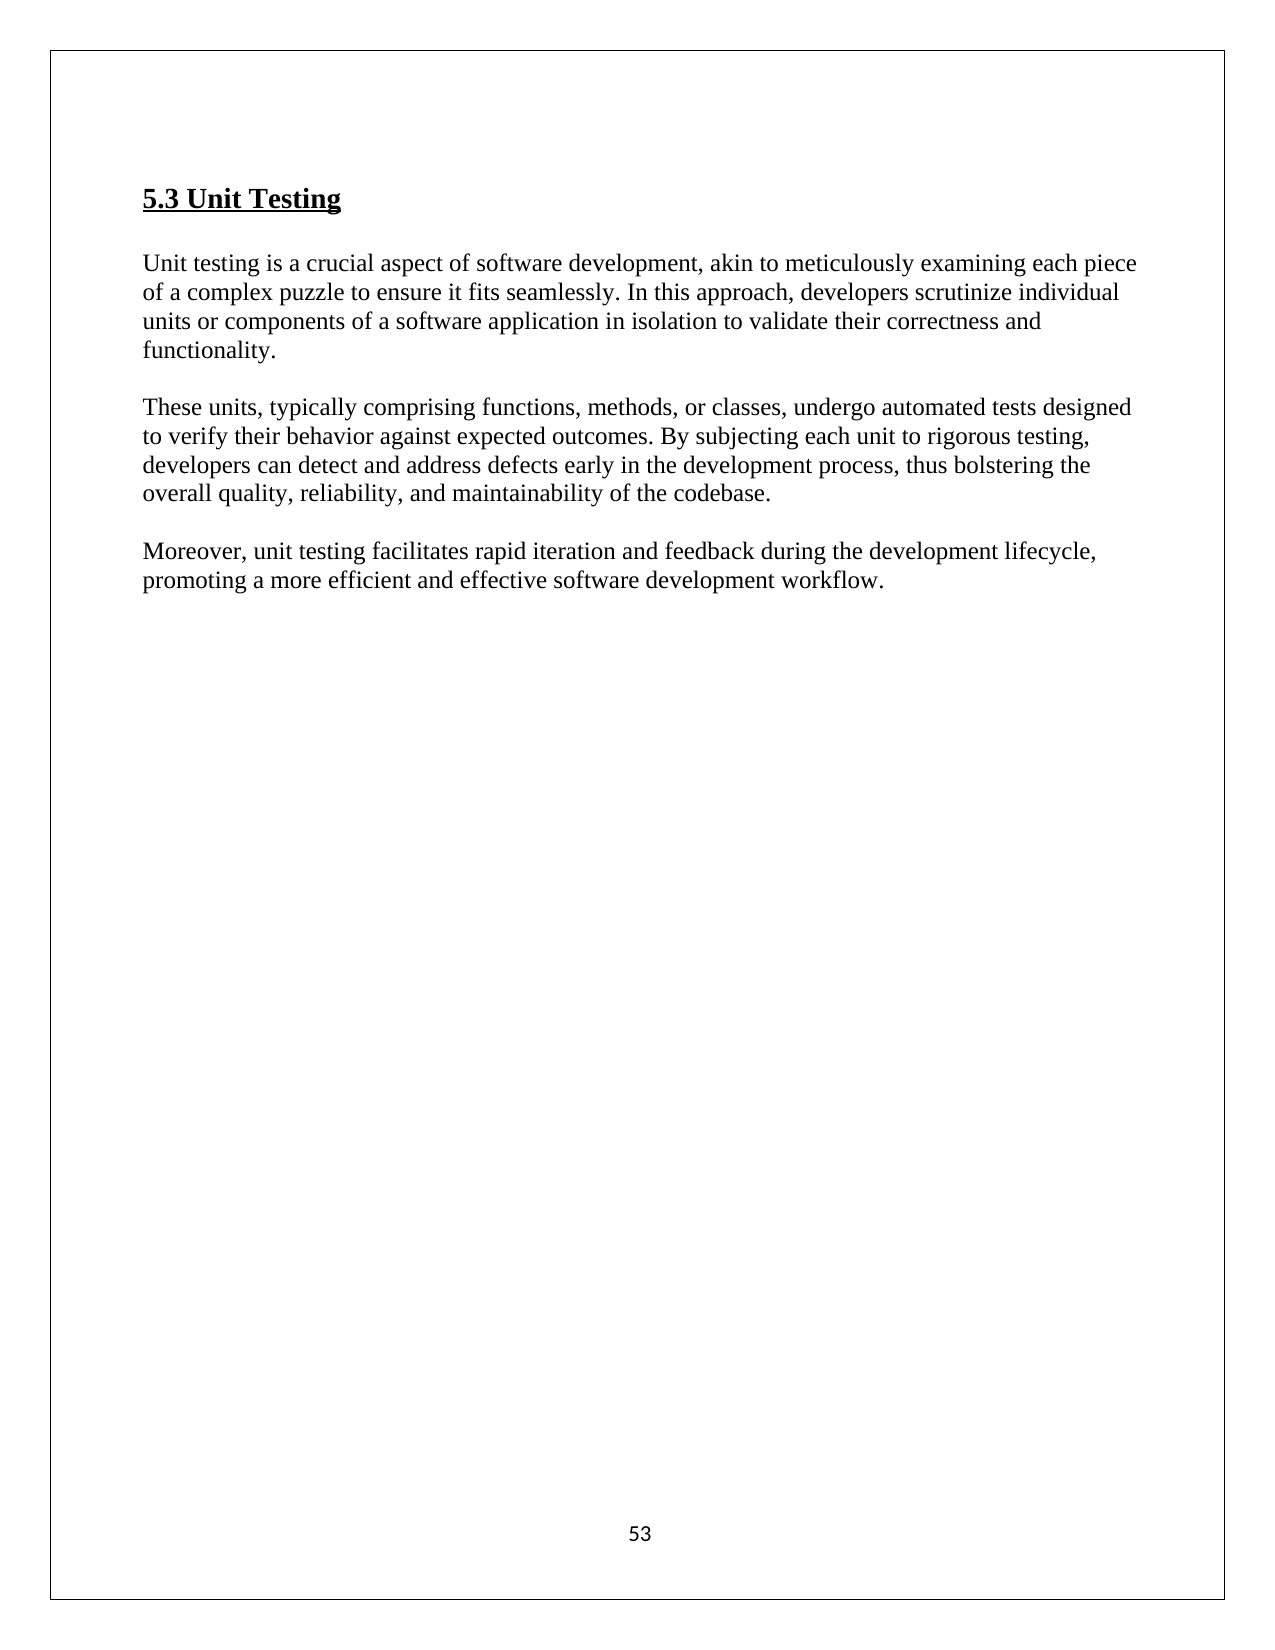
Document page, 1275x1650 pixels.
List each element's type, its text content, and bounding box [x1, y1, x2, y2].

subtitle Moreover, unit testing facilitates rapid iteration and feedback during the development lifecycle, promoting a more efficient and effective software development workflow. [142, 536, 1139, 593]
subtitle Unit testing is a crucial aspect of software development, akin to meticulously examining each piece of a complex puzzle to ensure it fits seamlessly. In this approach, developers scrutinize individual units or components of a software application in isolation to validate their correctness and functionality. [142, 248, 1139, 363]
subtitle These units, typically comprising functions, methods, or classes, undergo automated tests designed to verify their behavior against expected outcomes. By subjecting each unit to rigorous testing, developers can detect and address defects early in the development process, thus bolstering the overall quality, reliability, and maintainability of the codebase. [142, 392, 1139, 507]
subtitle 5.3 Unit Testing [142, 181, 1139, 215]
